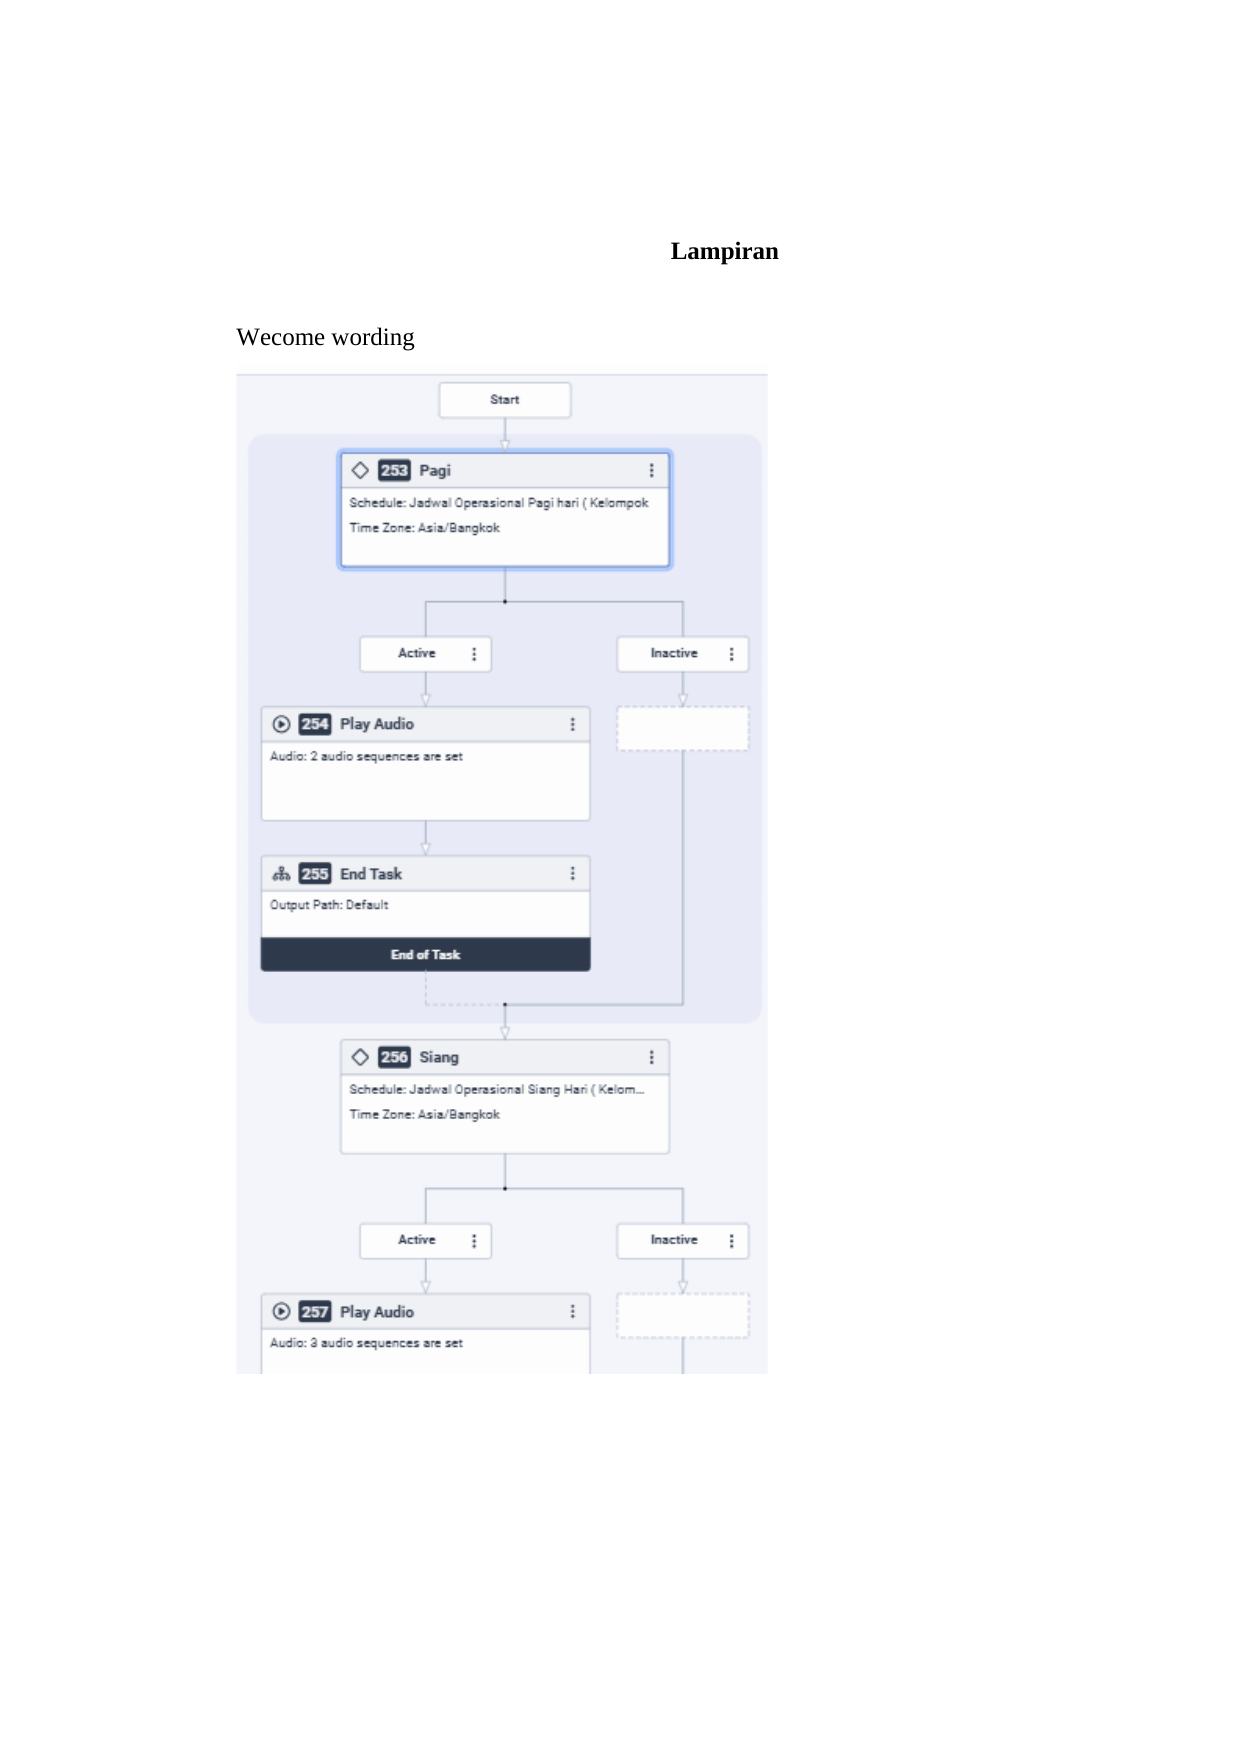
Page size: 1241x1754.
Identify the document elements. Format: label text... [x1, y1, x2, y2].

picture [236, 365, 768, 1374]
subtitle Lampiran [311, 236, 1063, 265]
text Wecome wording [236, 322, 1063, 351]
